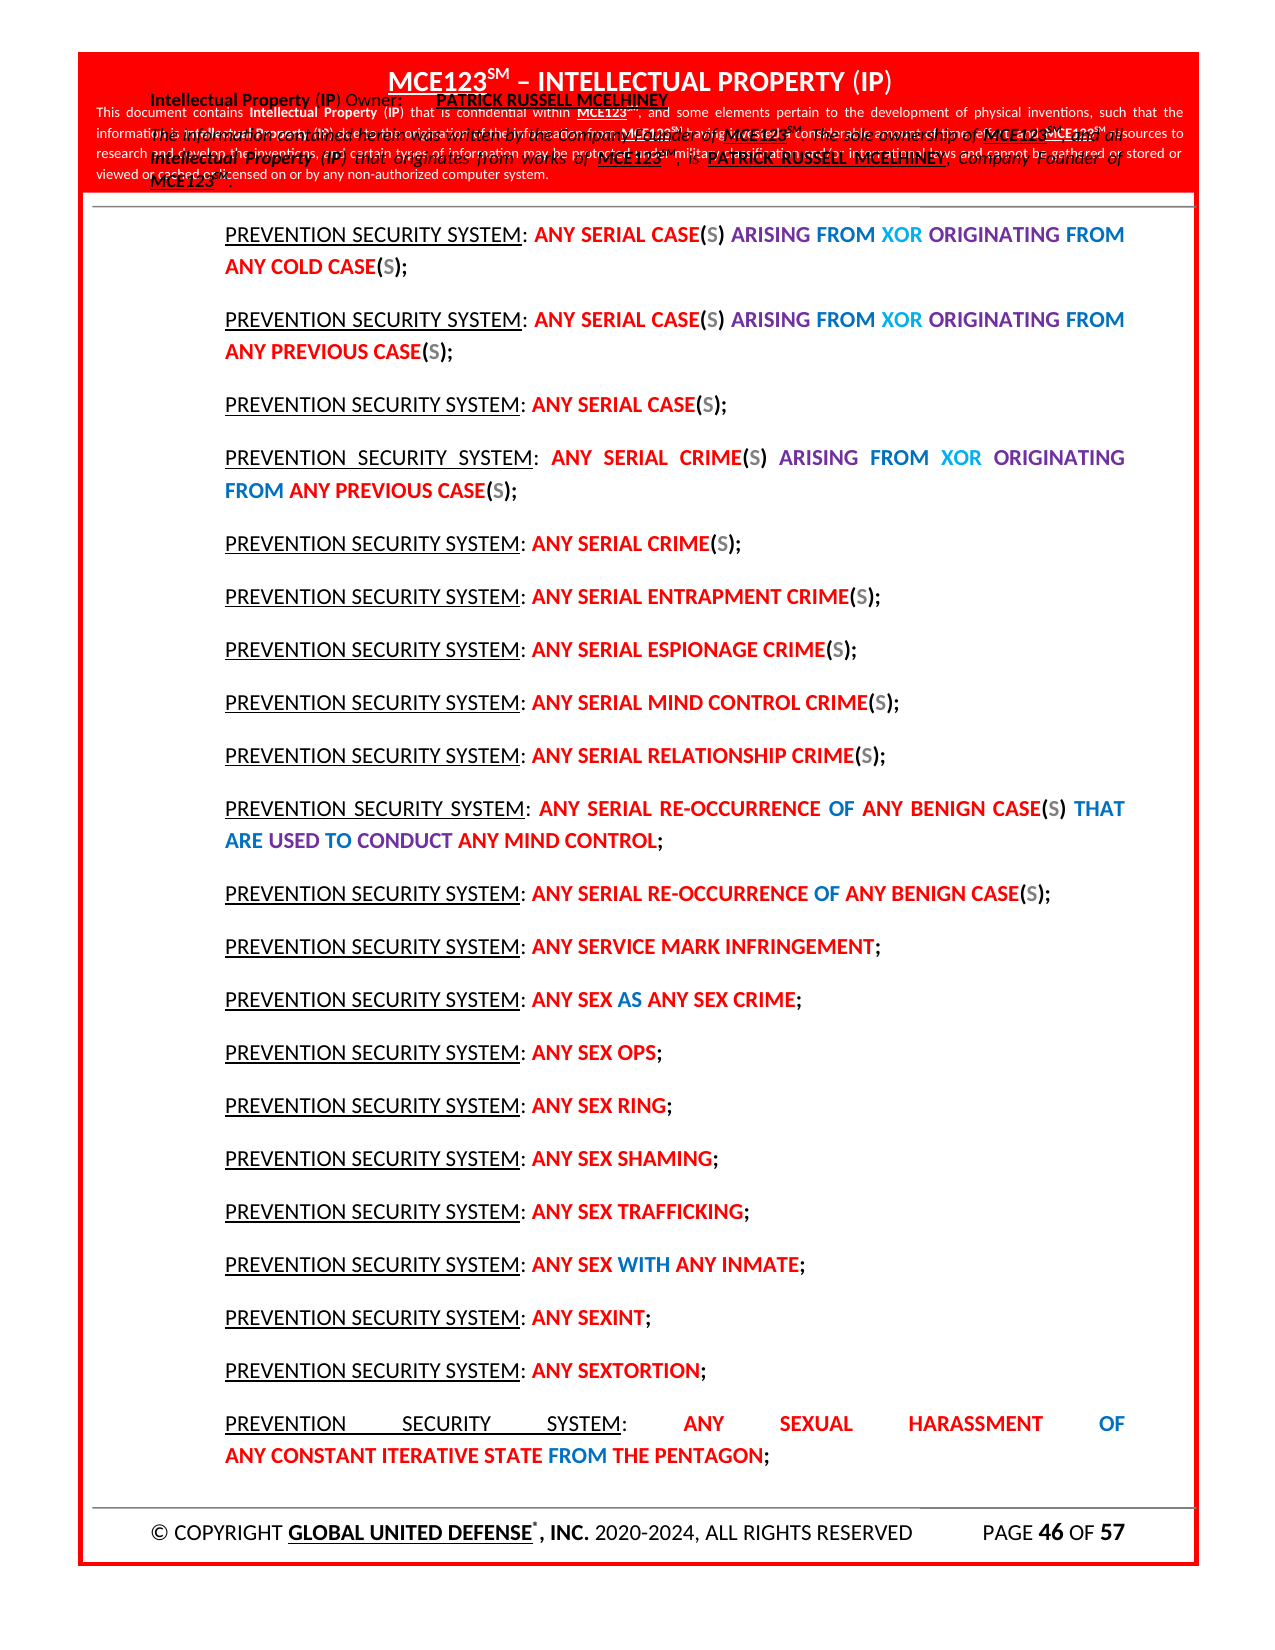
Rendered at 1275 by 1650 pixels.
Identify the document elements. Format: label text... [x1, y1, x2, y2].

text PREVENTION SECURITY SYSTEM: ANY SERIAL CASE(S) ARISING FROM XOR ORIGINATING FROM ANY COLD CASE(S); [225, 220, 1125, 280]
text PREVENTION SECURITY SYSTEM: ANY SEXINT; [225, 1303, 1125, 1331]
text PREVENTION SECURITY SYSTEM: ANY SERIAL CRIME(S) ARISING FROM XOR ORIGINATING FROM ANY PREVIOUS CASE(S); [225, 443, 1125, 504]
text PREVENTION SECURITY SYSTEM: ANY SEX AS ANY SEX CRIME; [225, 985, 1125, 1013]
text PREVENTION SECURITY SYSTEM: ANY SERVICE MARK INFRINGEMENT; [225, 932, 1125, 960]
text PREVENTION SECURITY SYSTEM: ANY SERIAL CRIME(S); [225, 529, 1125, 557]
text PREVENTION SECURITY SYSTEM: ANY SEX TRAFFICKING; [225, 1197, 1125, 1225]
text PREVENTION SECURITY SYSTEM: ANY SEXUAL HARASSMENT OF ANY CONSTANT ITERATIVE STATE FROM THE PENTAGON; [225, 1409, 1125, 1469]
text PREVENTION SECURITY SYSTEM: ANY SERIAL MIND CONTROL CRIME(S); [225, 688, 1125, 716]
text PREVENTION SECURITY SYSTEM: ANY SERIAL RE-OCCURRENCE OF ANY BENIGN CASE(S); [225, 879, 1125, 907]
text PREVENTION SECURITY SYSTEM: ANY SEX SHAMING; [225, 1144, 1125, 1172]
text PREVENTION SECURITY SYSTEM: ANY SERIAL CASE(S) ARISING FROM XOR ORIGINATING FROM ANY PREVIOUS CASE(S); [225, 305, 1125, 366]
text PREVENTION SECURITY SYSTEM: ANY SEXTORTION; [225, 1356, 1125, 1384]
text PREVENTION SECURITY SYSTEM: ANY SEX OPS; [225, 1038, 1125, 1066]
text PREVENTION SECURITY SYSTEM: ANY SERIAL RE-OCCURRENCE OF ANY BENIGN CASE(S) THAT ARE USED TO CONDUCT ANY MIND CONTROL; [225, 794, 1125, 854]
text PREVENTION SECURITY SYSTEM: ANY SERIAL CASE(S); [225, 391, 1125, 418]
text PREVENTION SECURITY SYSTEM: ANY SERIAL ESPIONAGE CRIME(S); [225, 635, 1125, 663]
text PREVENTION SECURITY SYSTEM: ANY SERIAL RELATIONSHIP CRIME(S); [225, 741, 1125, 769]
text PREVENTION SECURITY SYSTEM: ANY SEX WITH ANY INMATE; [225, 1250, 1125, 1278]
text PREVENTION SECURITY SYSTEM: ANY SEX RING; [225, 1091, 1125, 1119]
text PREVENTION SECURITY SYSTEM: ANY SERIAL ENTRAPMENT CRIME(S); [225, 582, 1125, 610]
